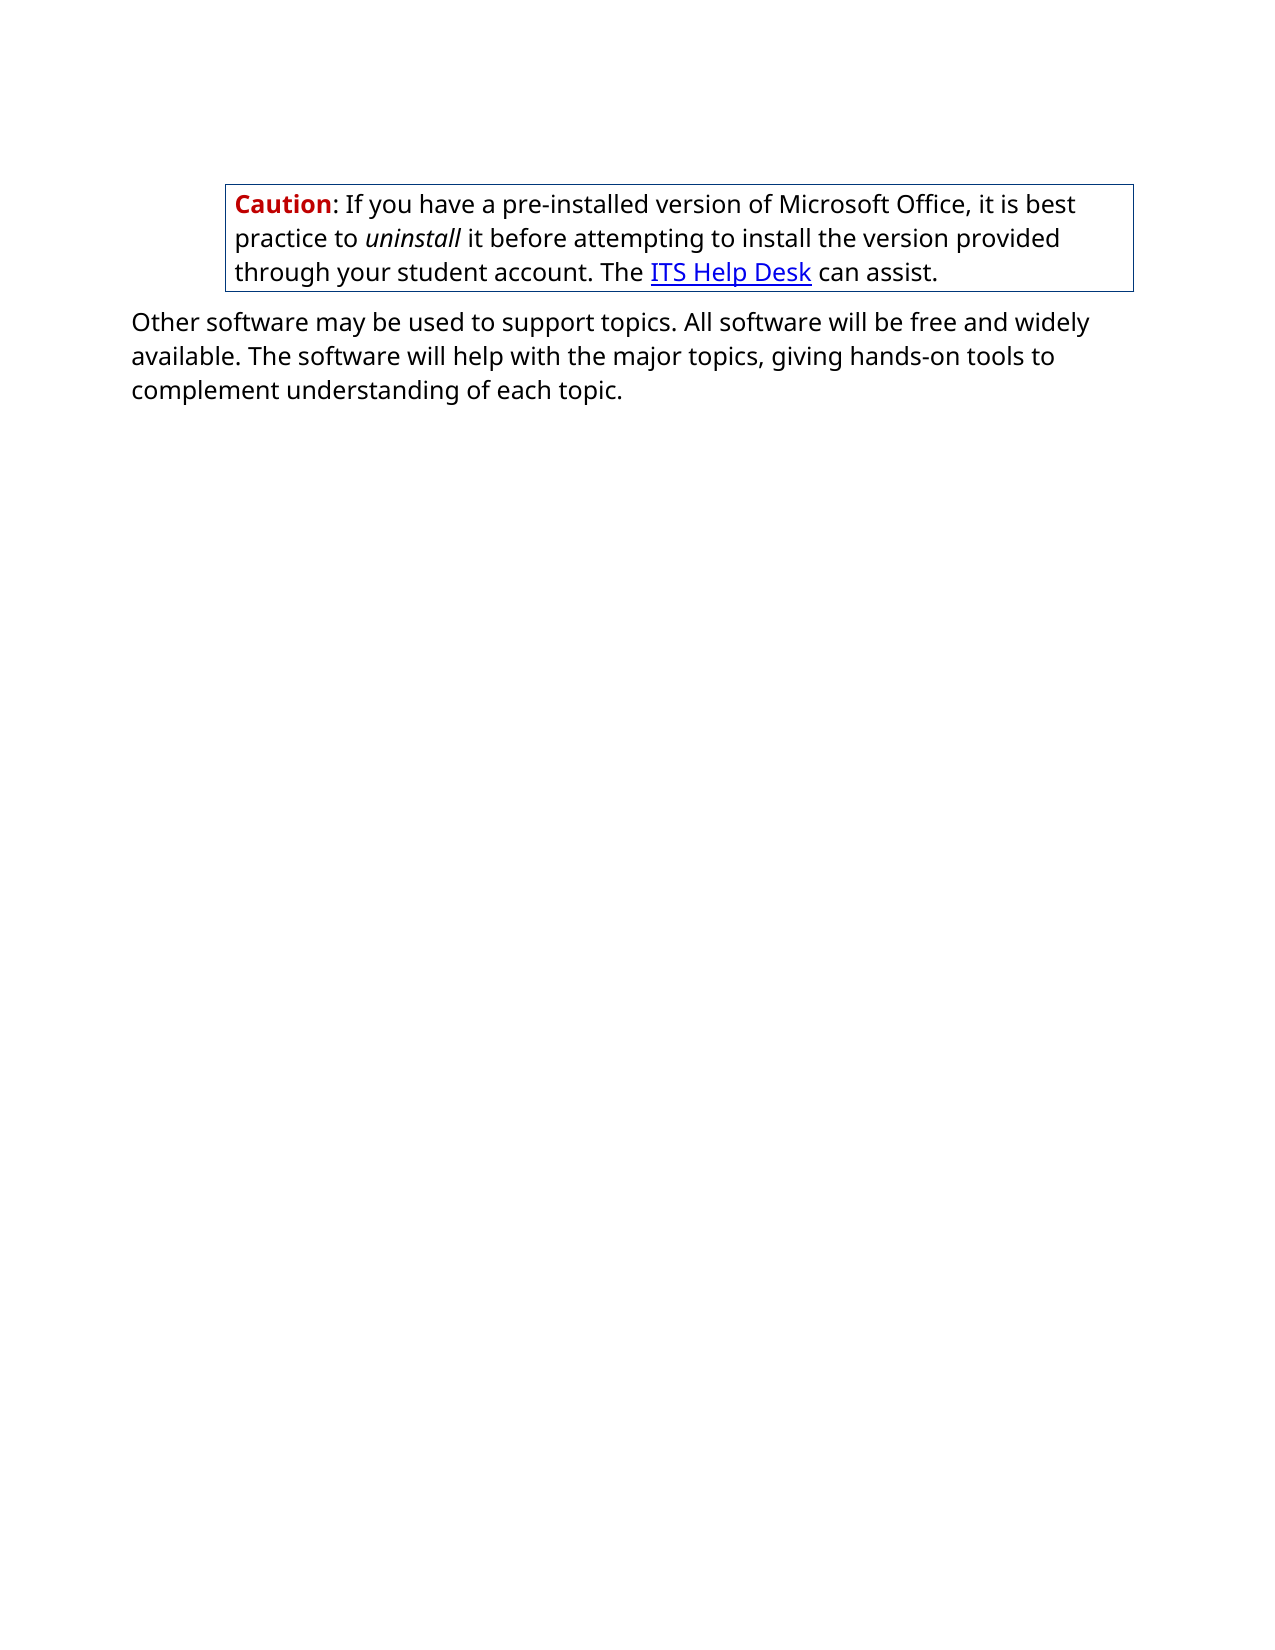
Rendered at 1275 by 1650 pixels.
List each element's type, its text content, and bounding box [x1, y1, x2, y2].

text Other software may be used to support topics. All software will be free and widely available. The software will help with the major topics, giving hands-on tools to complement understanding of each topic. [131, 305, 1125, 407]
text Caution: If you have a pre-installed version of Microsoft Office, it is best practice to uninstall it before attempting to install the version provided through your student account. The ITS Help Desk can assist. [226, 185, 1133, 291]
